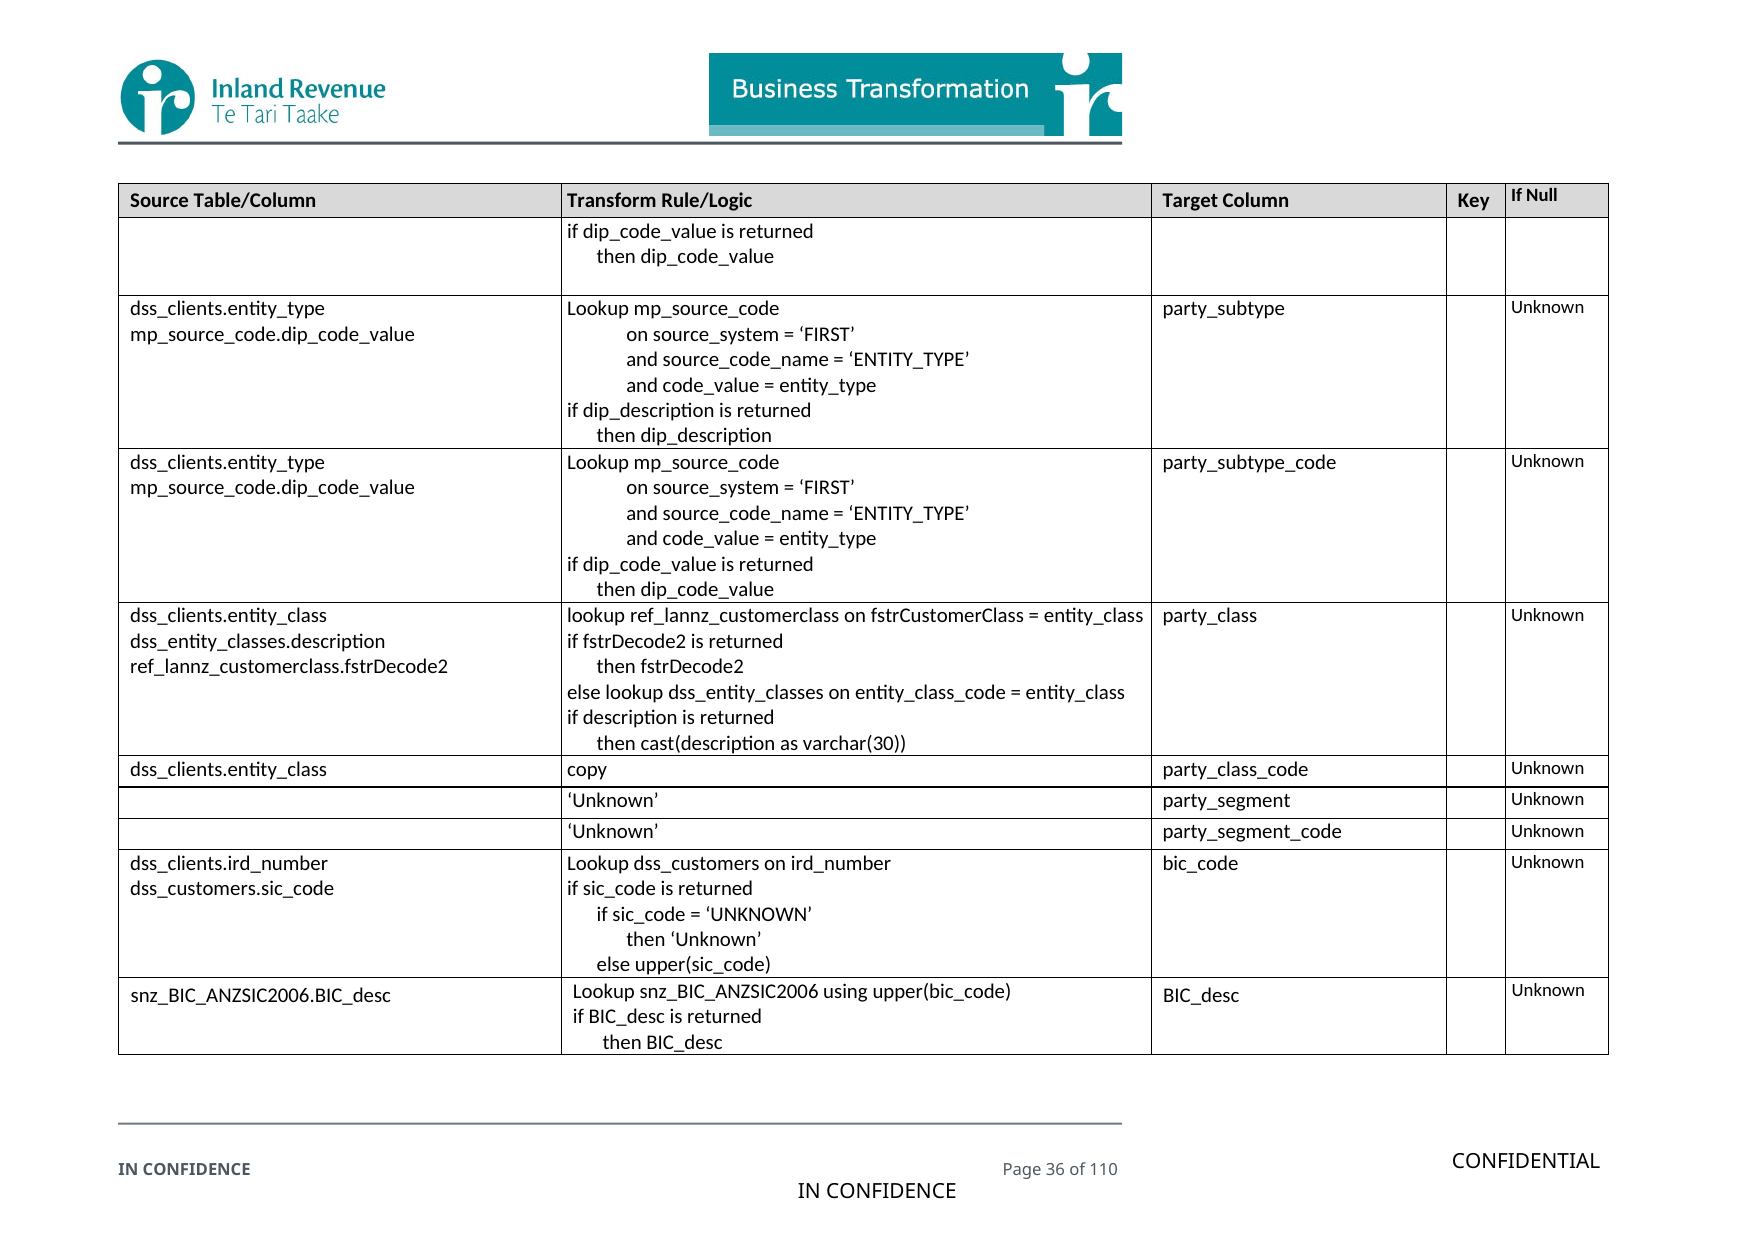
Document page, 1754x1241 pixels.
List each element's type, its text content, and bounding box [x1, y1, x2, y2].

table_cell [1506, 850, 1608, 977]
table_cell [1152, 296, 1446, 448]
table_header Transform Rule/Logic [562, 184, 1151, 217]
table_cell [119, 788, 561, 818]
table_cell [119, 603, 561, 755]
picture [118, 58, 386, 136]
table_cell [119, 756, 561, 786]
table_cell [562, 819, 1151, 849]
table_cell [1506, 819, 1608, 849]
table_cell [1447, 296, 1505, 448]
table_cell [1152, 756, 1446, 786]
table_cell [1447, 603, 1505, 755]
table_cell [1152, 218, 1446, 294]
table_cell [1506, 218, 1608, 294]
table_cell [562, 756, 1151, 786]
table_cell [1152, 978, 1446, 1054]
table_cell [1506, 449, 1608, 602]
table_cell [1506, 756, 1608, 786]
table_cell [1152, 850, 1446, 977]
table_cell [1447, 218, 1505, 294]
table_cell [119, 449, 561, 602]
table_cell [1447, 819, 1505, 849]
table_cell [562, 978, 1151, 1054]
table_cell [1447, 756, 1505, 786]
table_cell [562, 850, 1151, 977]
table_header Key [1447, 184, 1505, 217]
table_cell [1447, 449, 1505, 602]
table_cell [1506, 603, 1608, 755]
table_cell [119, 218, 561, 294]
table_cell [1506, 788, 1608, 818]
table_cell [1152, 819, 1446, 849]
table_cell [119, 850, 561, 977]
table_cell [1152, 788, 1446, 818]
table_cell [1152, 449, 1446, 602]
table_header If Null [1506, 184, 1608, 217]
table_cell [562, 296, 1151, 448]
table_header Target Column [1152, 184, 1446, 217]
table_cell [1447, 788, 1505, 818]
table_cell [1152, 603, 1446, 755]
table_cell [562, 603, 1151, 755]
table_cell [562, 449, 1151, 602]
table_header Source Table/Column [119, 184, 561, 217]
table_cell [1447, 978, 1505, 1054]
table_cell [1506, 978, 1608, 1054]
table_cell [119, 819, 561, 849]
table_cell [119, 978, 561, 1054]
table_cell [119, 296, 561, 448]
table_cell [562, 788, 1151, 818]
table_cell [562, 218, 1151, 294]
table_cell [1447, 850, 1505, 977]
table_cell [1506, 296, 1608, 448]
picture [709, 53, 1123, 136]
